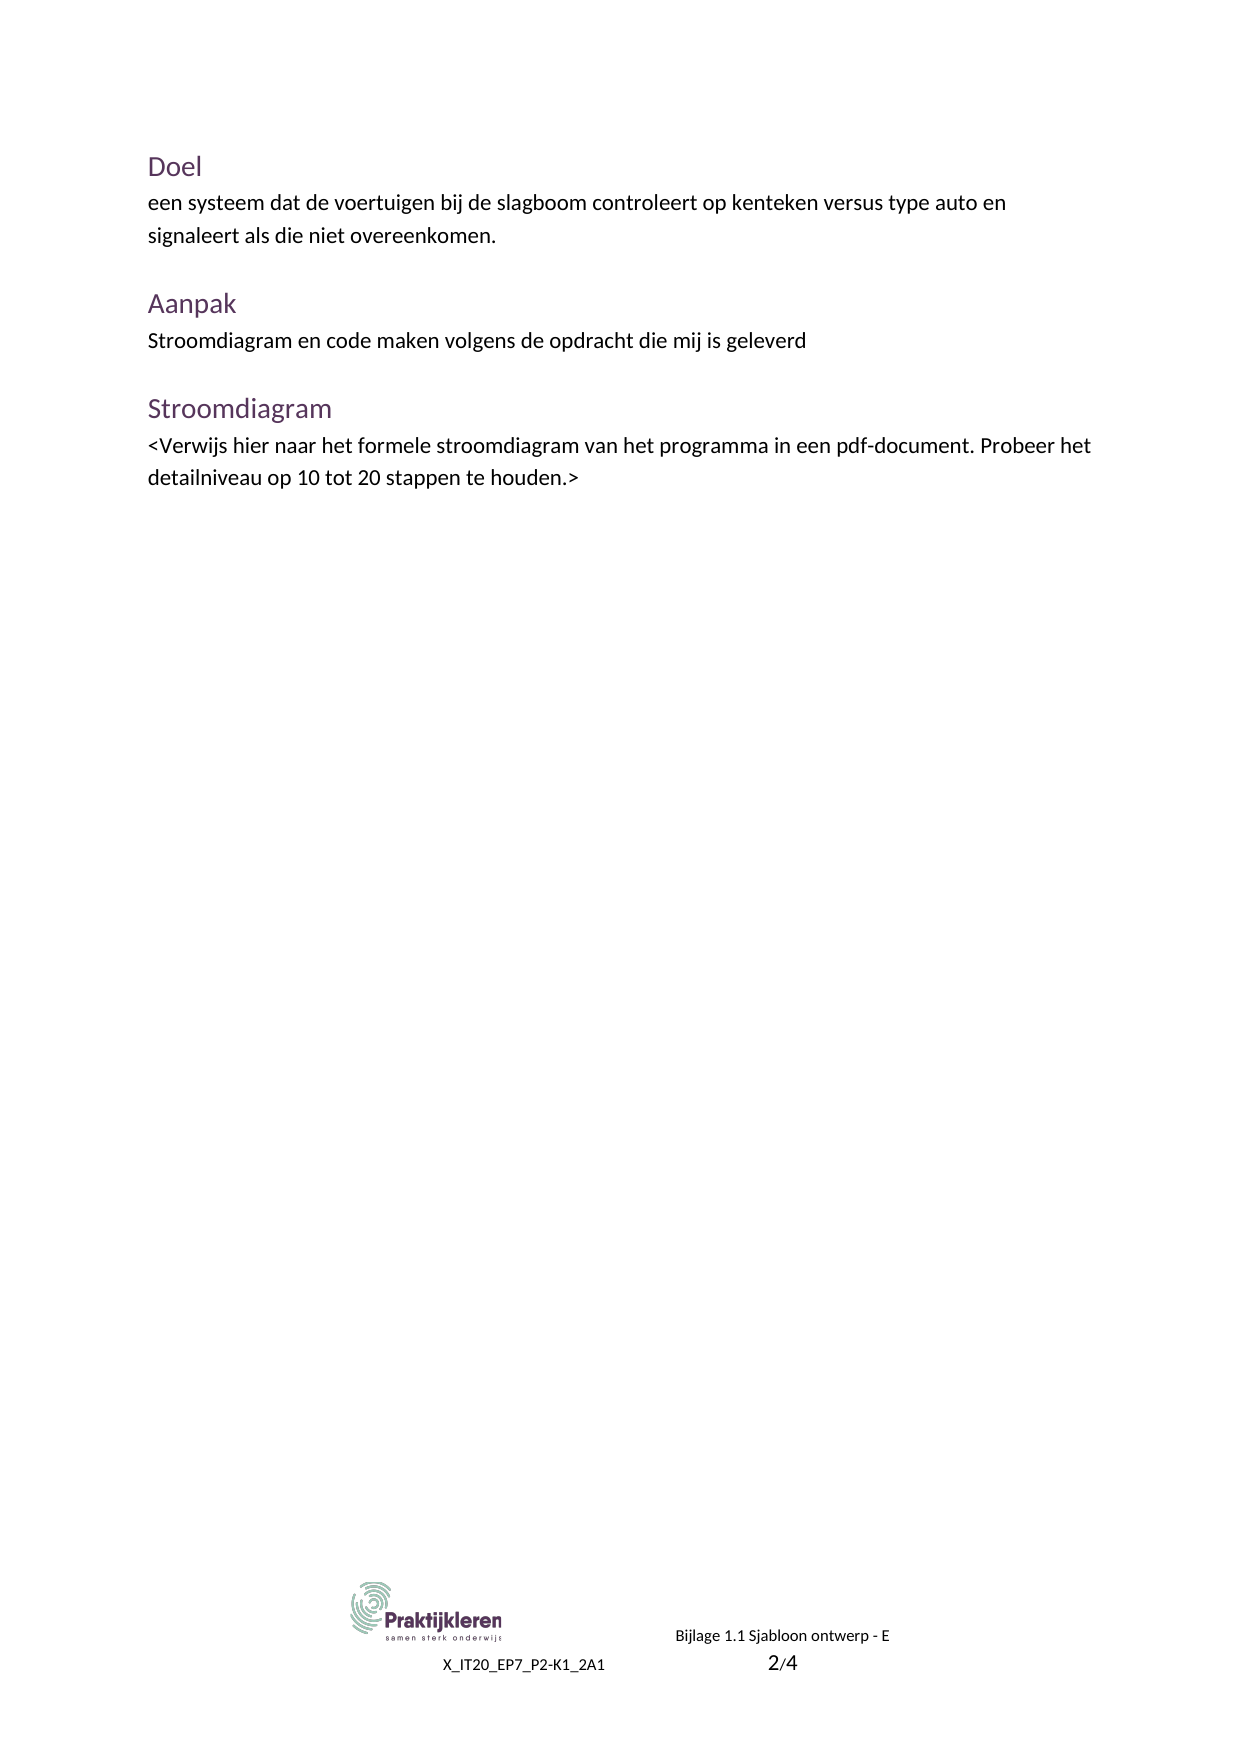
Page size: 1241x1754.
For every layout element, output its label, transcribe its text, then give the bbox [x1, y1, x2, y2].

subtitle Stroomdiagram [148, 390, 1093, 426]
subtitle Aanpak [148, 285, 1093, 321]
text Stroomdiagram en code maken volgens de opdracht die mij is geleverd [148, 326, 1093, 354]
text een systeem dat de voertuigen bij de slagboom controleert op kenteken versus type auto en signaleert als die niet overeenkomen. [148, 188, 1093, 249]
picture [350, 1582, 502, 1642]
text <Verwijs hier naar het formele stroomdiagram van het programma in een pdf-document. Probeer het detailniveau op 10 tot 20 stappen te houden.> [148, 431, 1093, 492]
